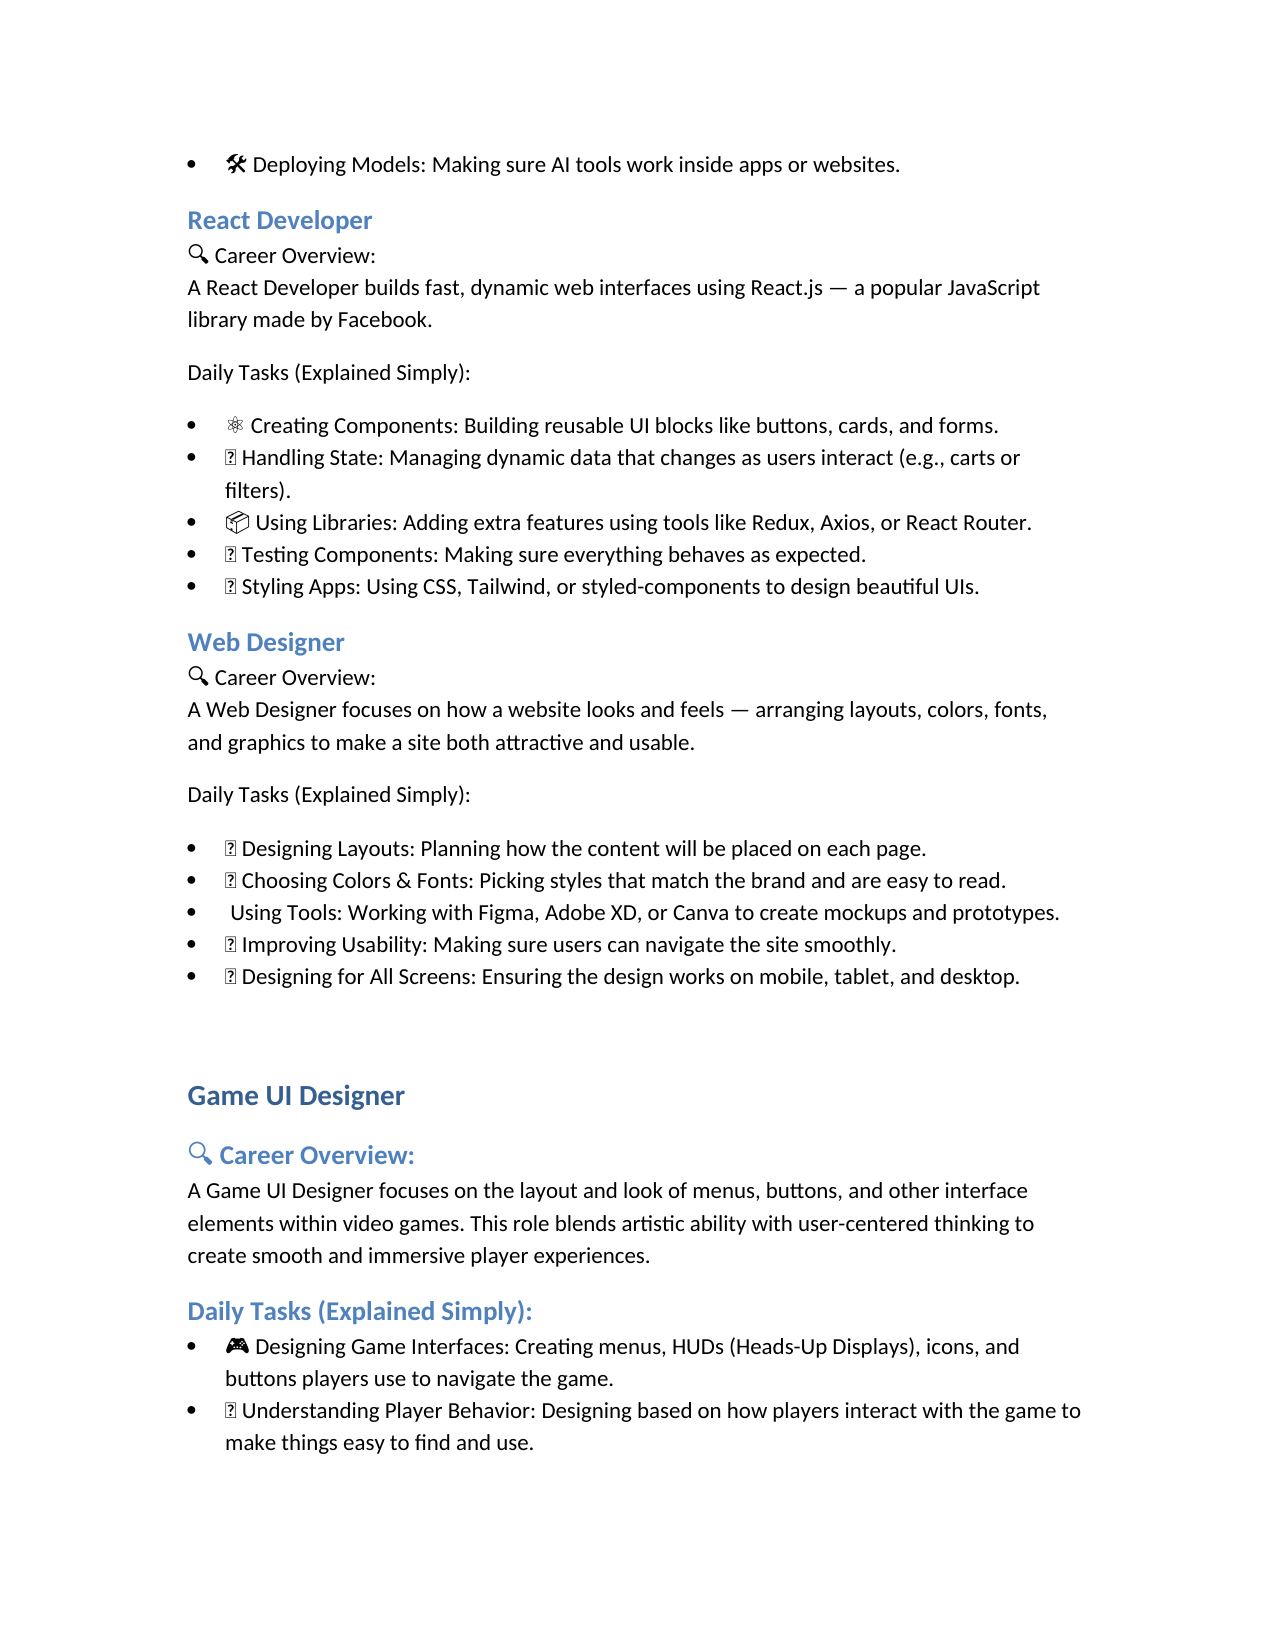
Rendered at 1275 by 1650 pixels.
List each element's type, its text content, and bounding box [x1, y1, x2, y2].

list 🧑‍🎨 Using Tools: Working with Figma, Adobe XD, or Canva to create mockups and prototypes. [187, 898, 1087, 926]
list 🎮 Designing Game Interfaces: Creating menus, HUDs (Heads-Up Displays), icons, and buttons players use to navigate the game. [187, 1332, 1087, 1392]
list 🎨 Styling Apps: Using CSS, Tailwind, or styled-components to design beautiful UIs. [187, 572, 1087, 600]
list 🧠 Understanding Player Behavior: Designing based on how players interact with the game to make things easy to find and use. [187, 1396, 1087, 1456]
subtitle React Developer [187, 203, 1087, 236]
list 🔁 Handling State: Managing dynamic data that changes as users interact (e.g., carts or filters). [187, 443, 1087, 504]
list 📦 Using Libraries: Adding extra features using tools like Redux, Axios, or React Router. [187, 508, 1087, 536]
list 🛠️ Deploying Models: Making sure AI tools work inside apps or websites. [187, 150, 1087, 178]
subtitle Web Designer [187, 625, 1087, 658]
text Daily Tasks (Explained Simply): [187, 358, 1087, 386]
list 💡 Improving Usability: Making sure users can navigate the site smoothly. [187, 930, 1087, 958]
subtitle Daily Tasks (Explained Simply): [187, 1294, 1087, 1327]
text 🔍 Career Overview: A Web Designer focuses on how a website looks and feels — arranging layouts, colors, fonts, and graphics to make a site both attractive and usable. [187, 663, 1087, 756]
list 🎨 Designing Layouts: Planning how the content will be placed on each page. [187, 834, 1087, 862]
subtitle Game UI Designer [187, 1077, 1087, 1112]
text Daily Tasks (Explained Simply): [187, 781, 1087, 809]
list 🌈 Choosing Colors & Fonts: Picking styles that match the brand and are easy to read. [187, 866, 1087, 894]
list 🧪 Testing Components: Making sure everything behaves as expected. [187, 540, 1087, 568]
list ⚛️ Creating Components: Building reusable UI blocks like buttons, cards, and forms. [187, 411, 1087, 439]
text 🔍 Career Overview: A React Developer builds fast, dynamic web interfaces using React.js — a popular JavaScript library made by Facebook. [187, 241, 1087, 333]
subtitle 🔍 Career Overview: [187, 1138, 1087, 1172]
text A Game UI Designer focuses on the layout and look of menus, buttons, and other interface elements within video games. This role blends artistic ability with user-centered thinking to create smooth and immersive player experiences. [187, 1176, 1087, 1269]
list 📱 Designing for All Screens: Ensuring the design works on mobile, tablet, and desktop. [187, 962, 1087, 990]
